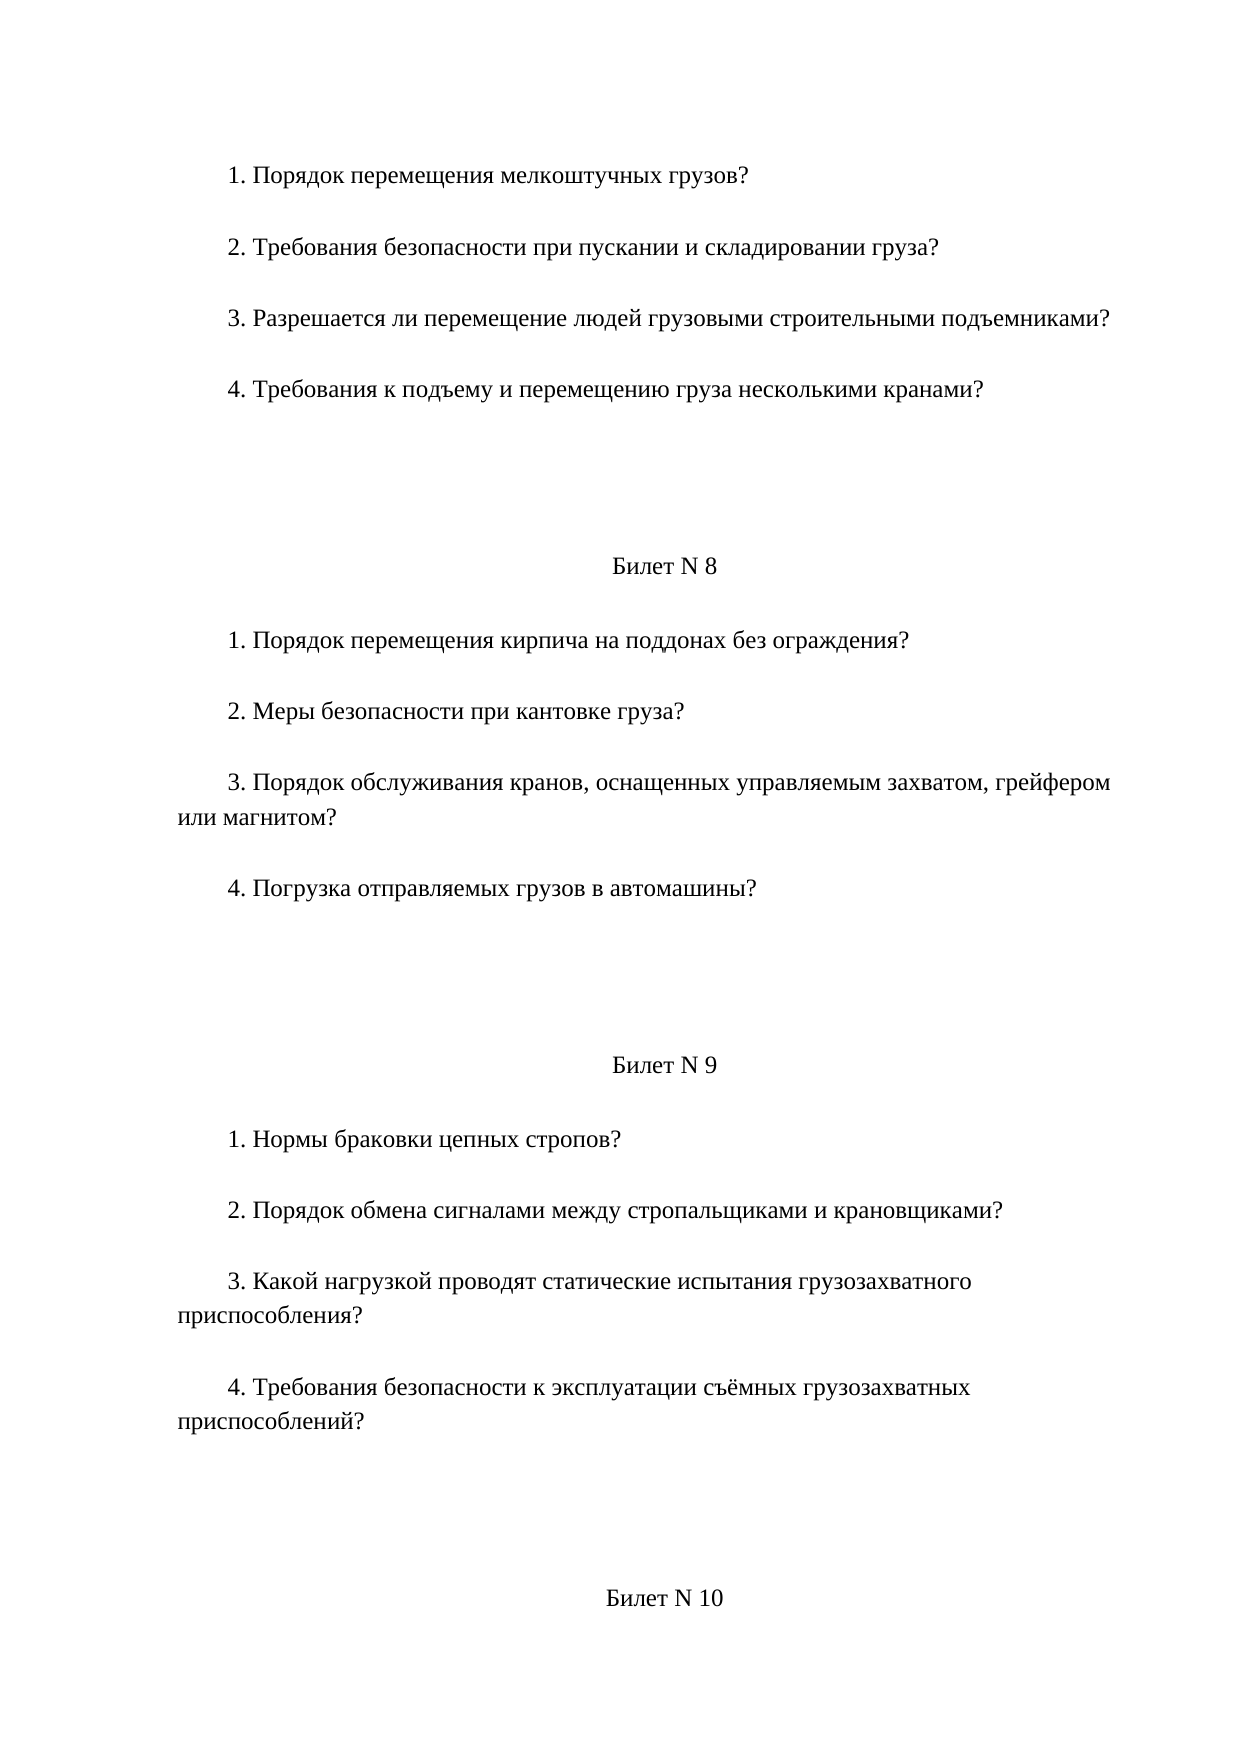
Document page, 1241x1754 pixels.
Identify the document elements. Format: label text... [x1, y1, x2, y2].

text 1. Порядок перемещения мелкоштучных грузов? [177, 155, 1152, 224]
text 2. Требования безопасности при пускании и складировании груза? [177, 226, 1152, 295]
text 3. Порядок обслуживания кранов, оснащенных управляемым захватом, грейфером или магнитом? [177, 762, 1152, 865]
text 1. Порядок перемещения кирпича на поддонах без ограждения? [177, 619, 1152, 688]
text Билет N 8 [177, 546, 1152, 580]
text 2. Меры безопасности при кантовке груза? [177, 691, 1152, 759]
text 3. Разрешается ли перемещение людей грузовыми строительными подъемниками? [177, 297, 1152, 366]
text 4. Требования безопасности к эксплуатации съёмных грузозахватных приспособлений? [177, 1366, 1152, 1469]
text 2. Порядок обмена сигналами между стропальщиками и крановщиками? [177, 1189, 1152, 1258]
text 3. Какой нагрузкой проводят статические испытания грузозахватного приспособления? [177, 1261, 1152, 1364]
text Билет N 10 [177, 1577, 1152, 1612]
text 4. Требования к подъему и перемещению груза несколькими кранами? [177, 369, 1152, 437]
text Билет N 9 [177, 1044, 1152, 1079]
text 4. Погрузка отправляемых грузов в автомашины? [177, 867, 1152, 936]
text 1. Нормы браковки цепных стропов? [177, 1118, 1152, 1187]
